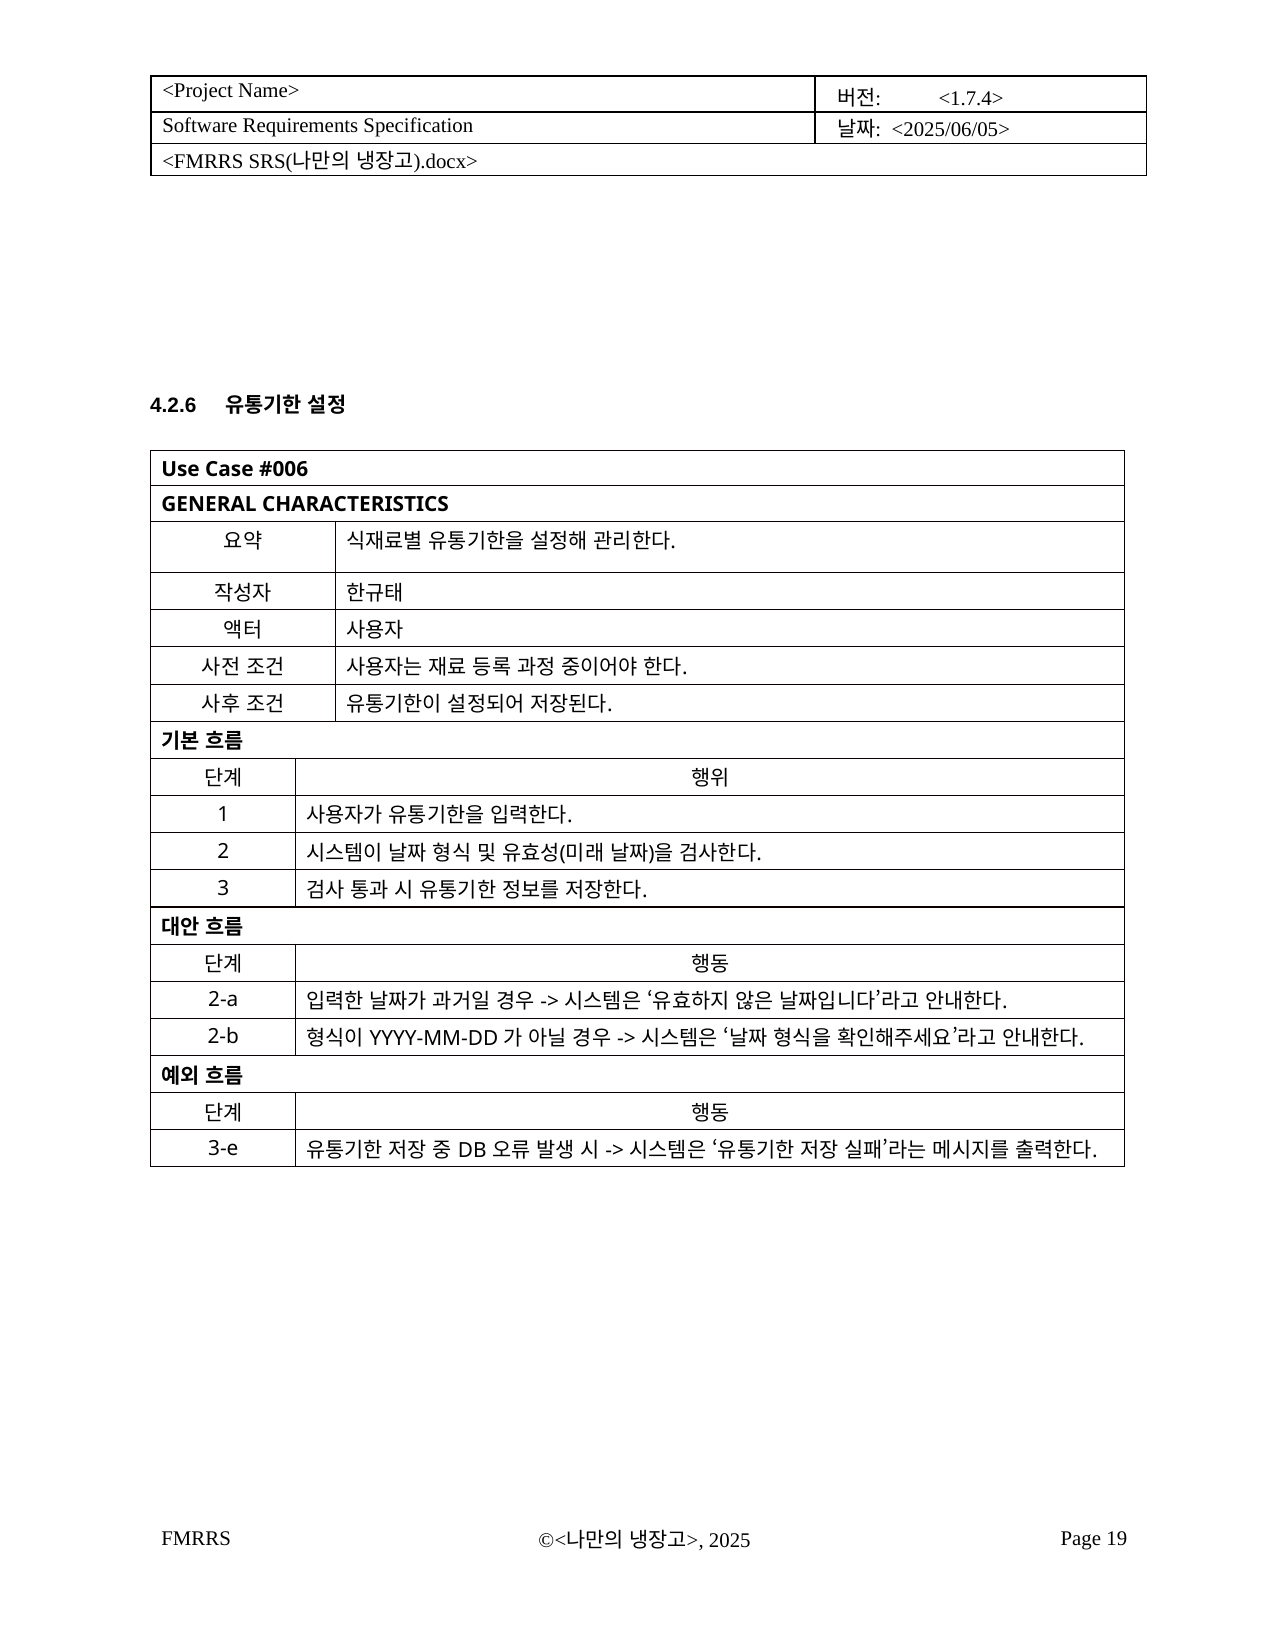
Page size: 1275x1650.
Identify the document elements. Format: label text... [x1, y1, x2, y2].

table_cell 입력한 날짜가 과거일 경우 -> 시스템은 ‘유효하지 않은 날짜입니다’라고 안내한다. [296, 982, 1124, 1018]
table_cell 기본 흐름 [151, 722, 1124, 758]
table_cell 한규태 [336, 573, 1124, 609]
table_cell 단계 [151, 759, 295, 795]
table_cell 요약 [151, 522, 335, 572]
table_cell GENERAL CHARACTERISTICS [151, 486, 1124, 521]
table_cell 액터 [151, 610, 335, 646]
table_cell 시스템이 날짜 형식 및 유효성(미래 날짜)을 검사한다. [296, 833, 1124, 869]
table_header Use Case #006 [151, 451, 1124, 485]
table_cell 식재료별 유통기한을 설정해 관리한다. [336, 522, 1124, 572]
table_cell 단계 [151, 945, 295, 981]
table_cell 2 [151, 833, 295, 869]
table_cell 3 [151, 870, 295, 906]
table_cell 단계 [151, 1093, 295, 1129]
table_cell 유통기한이 설정되어 저장된다. [336, 685, 1124, 721]
table_cell 대안 흐름 [151, 908, 1124, 943]
table_cell 검사 통과 시 유통기한 정보를 저장한다. [296, 870, 1124, 906]
table_cell 2-a [151, 982, 295, 1018]
table_cell 행동 [296, 945, 1124, 981]
table_cell 사용자 [336, 610, 1124, 646]
table_cell 작성자 [151, 573, 335, 609]
table_cell 예외 흐름 [151, 1056, 1124, 1092]
subtitle 4.2.6 유통기한 설정 [150, 388, 1125, 419]
table_cell 1 [151, 796, 295, 832]
table_cell 사용자는 재료 등록 과정 중이어야 한다. [336, 647, 1124, 683]
table_cell 2-b [151, 1019, 295, 1055]
table_cell 사후 조건 [151, 685, 335, 721]
table_cell 3-e [151, 1130, 295, 1166]
table_cell 행위 [296, 759, 1124, 795]
table_cell 유통기한 저장 중 DB 오류 발생 시 -> 시스템은 ‘유통기한 저장 실패’라는 메시지를 출력한다. [296, 1130, 1124, 1166]
table_cell 형식이 YYYY-MM-DD 가 아닐 경우 -> 시스템은 ‘날짜 형식을 확인해주세요’라고 안내한다. [296, 1019, 1124, 1055]
table_cell 사용자가 유통기한을 입력한다. [296, 796, 1124, 832]
table_cell 사전 조건 [151, 647, 335, 683]
table_cell 행동 [296, 1093, 1124, 1129]
